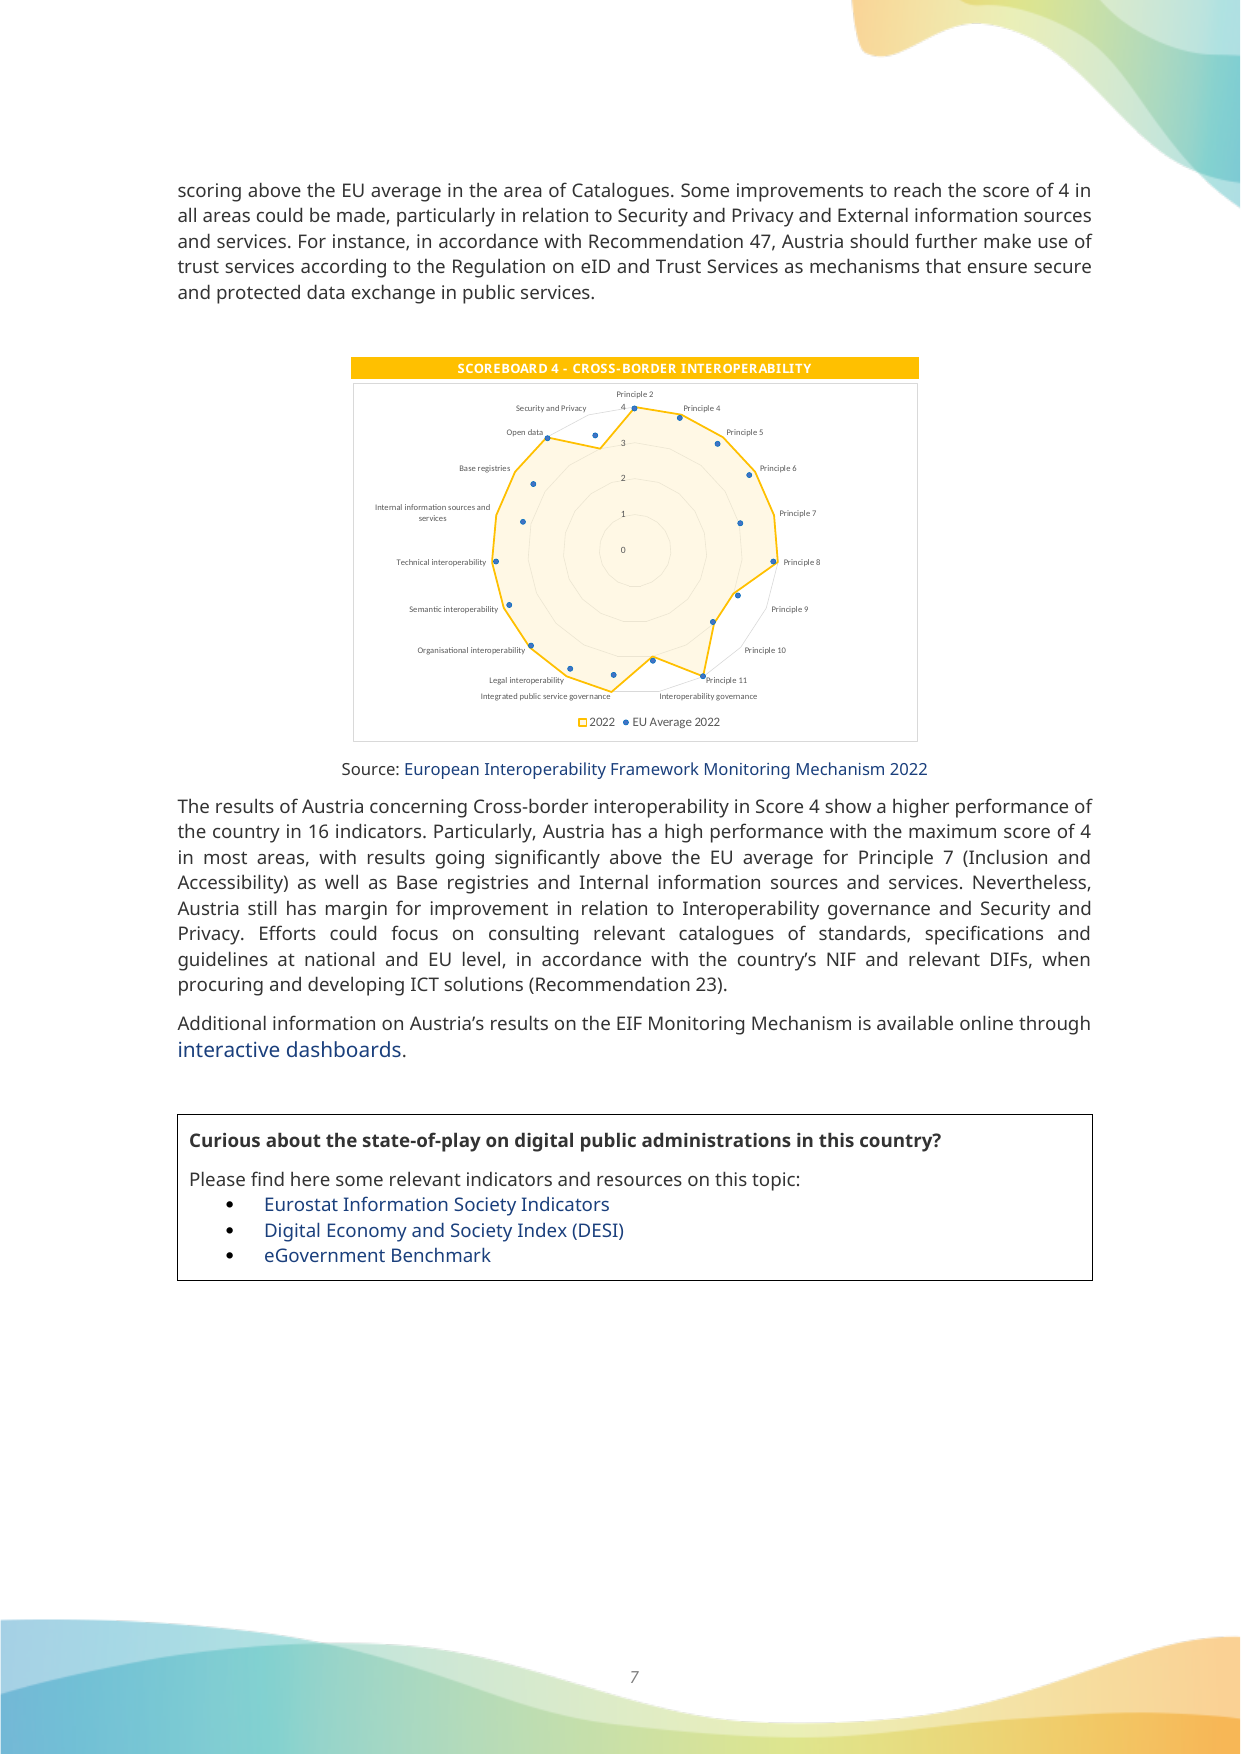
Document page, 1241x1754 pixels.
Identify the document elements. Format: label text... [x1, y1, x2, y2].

text The results of Austria concerning Cross-border interoperability in Score 4 show a higher performance of the country in 16 indicators. Particularly, Austria has a high performance with the maximum score of 4 in most areas, with results going significantly above the EU average for Principle 7 (Inclusion and Accessibility) as well as Base registries and Internal information sources and services. Nevertheless, Austria still has margin for improvement in relation to Interoperability governance and Security and Privacy. Efforts could focus on consulting relevant catalogues of standards, specifications and guidelines at national and EU level, in accordance with the country’s NIF and relevant DIFs, when procuring and developing ICT solutions (Recommendation 23). [177, 793, 1092, 997]
picture [327, 0, 1241, 213]
text Additional information on Austria’s results on the EIF Monitoring Mechanism is available online through interactive dashboards. [177, 1010, 1092, 1064]
table_header Curious about the state-of-play on digital public administrations in this country? Please find here some relevant indicators and resources on this topic: Eurostat Information Society Indicators Digital Economy and Society Index (DESI) eGovernment Benchmark [178, 1115, 1092, 1280]
text Source: European Interoperability Framework Monitoring Mechanism 2022 [177, 758, 1092, 781]
picture [0, 1615, 1241, 1754]
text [177, 177, 1092, 305]
